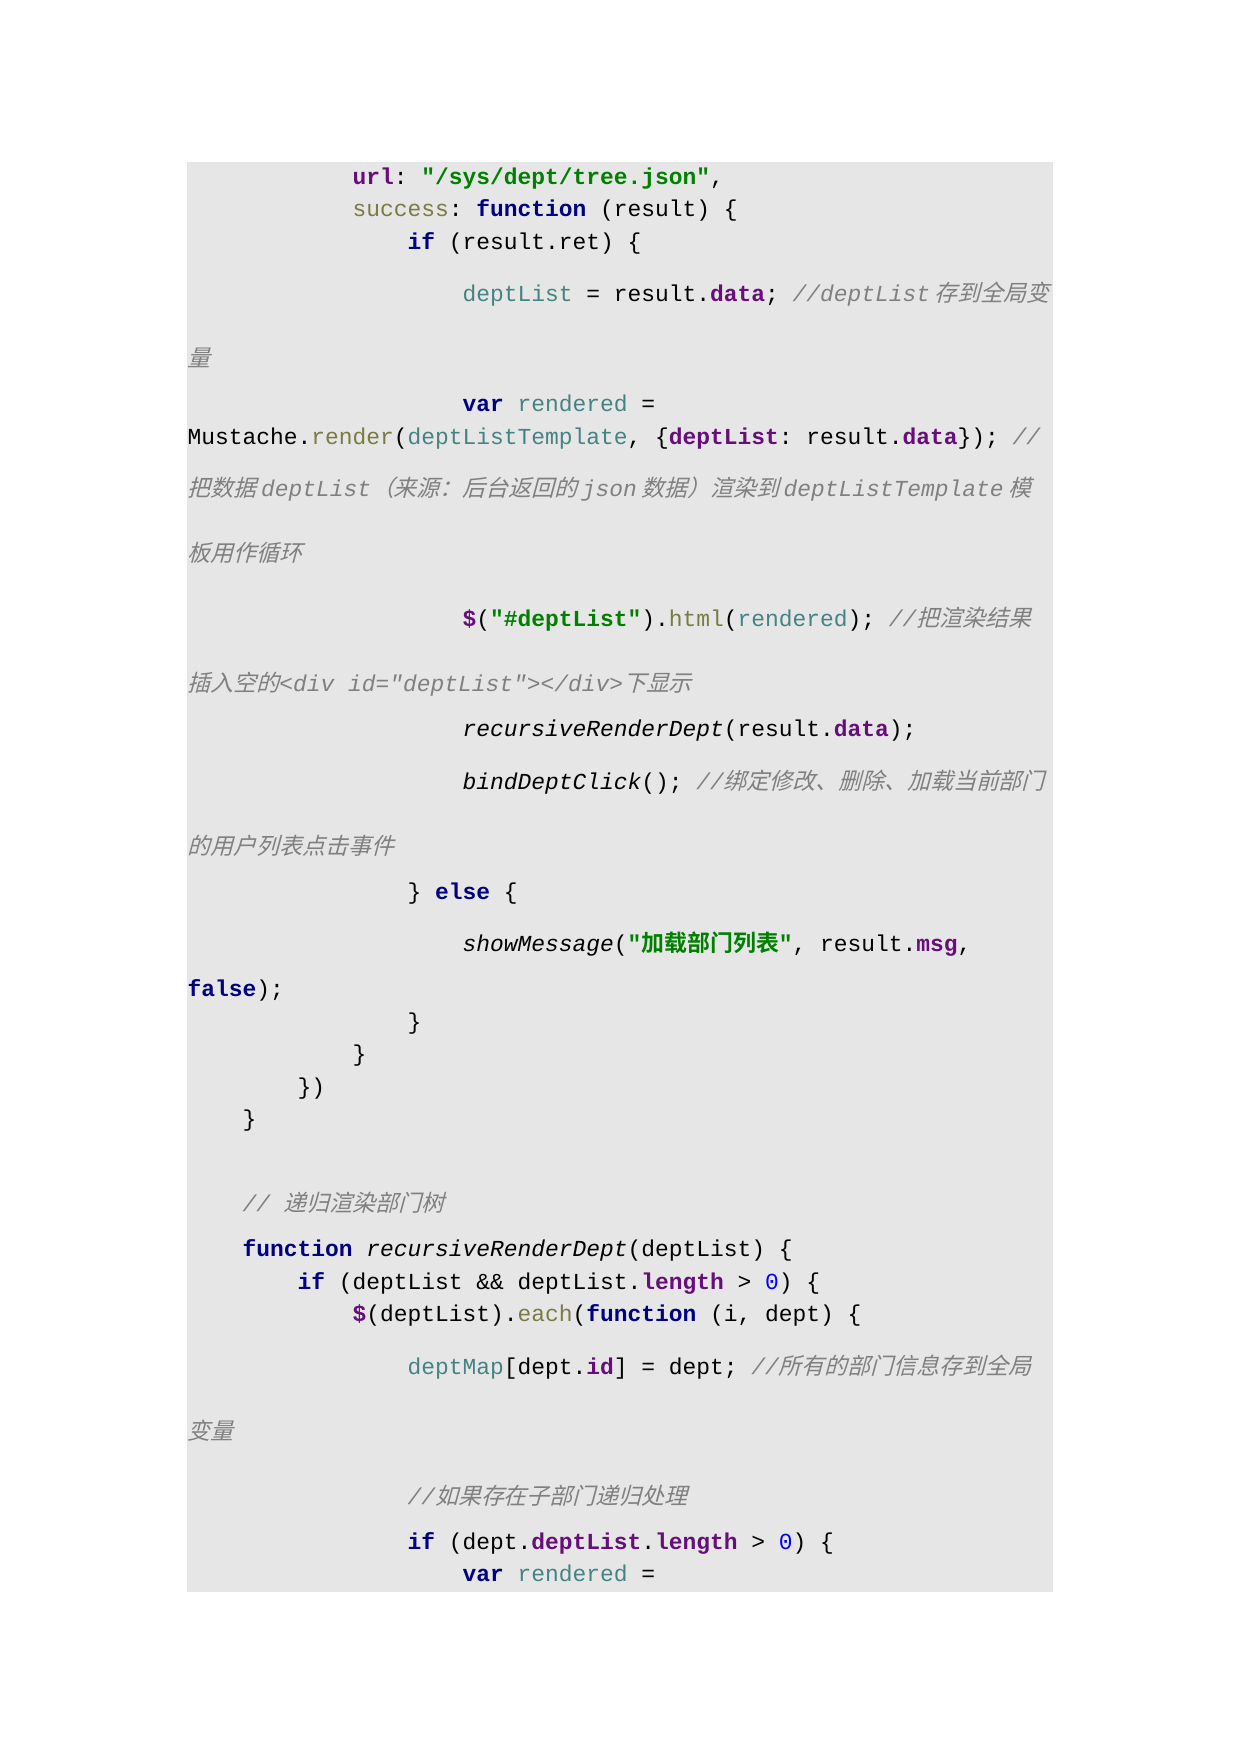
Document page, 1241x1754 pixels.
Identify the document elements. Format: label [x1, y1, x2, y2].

text [187, 162, 1053, 1592]
